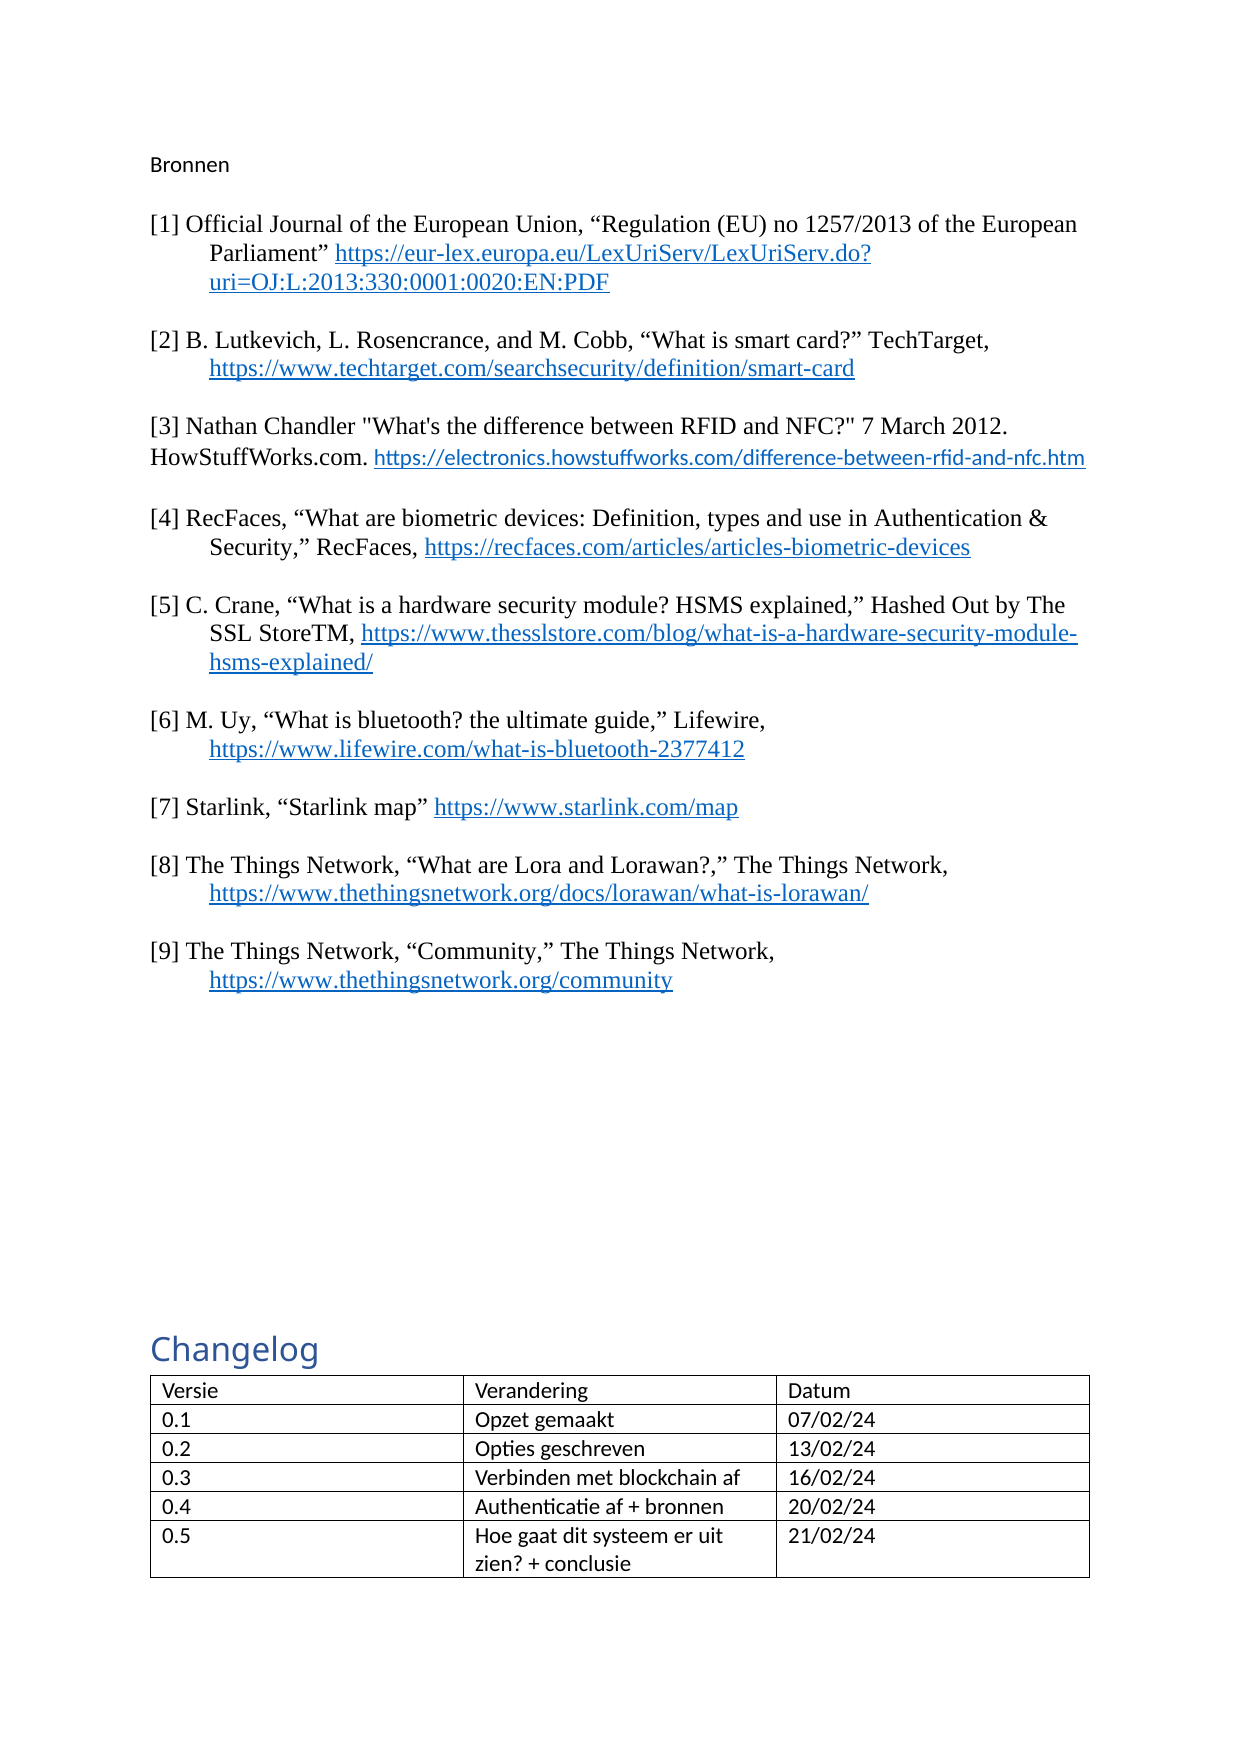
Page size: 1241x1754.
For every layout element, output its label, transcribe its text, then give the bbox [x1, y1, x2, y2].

table_cell 0.4 [151, 1492, 463, 1520]
table_cell Opzet gemaakt [464, 1405, 776, 1433]
table_cell Verbinden met blockchain af [464, 1463, 776, 1491]
table_cell 0.2 [151, 1434, 463, 1462]
table_cell 0.3 [151, 1463, 463, 1491]
text [1] Official Journal of the European Union, “Regulation (EU) no 1257/2013 of the European Parliament” https://eur-lex.europa.eu/LexUriServ/LexUriServ.do?uri=OJ:L:2013:330:0001:0020:EN:PDF [150, 209, 1090, 296]
table_header Verandering [464, 1376, 776, 1404]
text [8] The Things Network, “What are Lora and Lorawan?,” The Things Network, https://www.thethingsnetwork.org/docs/lorawan/what-is-lorawan/ [150, 850, 1090, 907]
subtitle Changelog [150, 1326, 1090, 1371]
table_cell 0.1 [151, 1405, 463, 1433]
table_cell 21/02/24 [777, 1521, 1089, 1577]
text [4] RecFaces, “What are biometric devices: Definition, types and use in Authentication & Security,” RecFaces, https://recfaces.com/articles/articles-biometric-devices [150, 503, 1090, 561]
table_cell 16/02/24 [777, 1463, 1089, 1491]
table_header Datum [777, 1376, 1089, 1404]
text [9] The Things Network, “Community,” The Things Network, https://www.thethingsnetwork.org/community [150, 936, 1090, 994]
text [6] M. Uy, “What is bluetooth? the ultimate guide,” Lifewire, https://www.lifewire.com/what-is-bluetooth-2377412 [150, 705, 1090, 763]
table_cell 20/02/24 [777, 1492, 1089, 1520]
table_cell 13/02/24 [777, 1434, 1089, 1462]
text [5] C. Crane, “What is a hardware security module? HSMS explained,” Hashed Out by The SSL StoreTM, https://www.thesslstore.com/blog/what-is-a-hardware-security-module-hsms-explained/ [150, 590, 1090, 676]
table_cell 0.5 [151, 1521, 463, 1577]
text [2] B. Lutkevich, L. Rosencrance, and M. Cobb, “What is smart card?” TechTarget, https://www.techtarget.com/searchsecurity/definition/smart-card [150, 325, 1090, 382]
text [3] Nathan Chandler "What's the difference between RFID and NFC?" 7 March 2012. HowStuffWorks.com. https://electronics.howstuffworks.com/difference-between-rfid-and-nfc.htm [150, 411, 1090, 472]
table_cell Authenticatie af + bronnen [464, 1492, 776, 1520]
table_cell Opties geschreven [464, 1434, 776, 1462]
table_header Versie [151, 1376, 463, 1404]
table_cell Hoe gaat dit systeem er uit zien? + conclusie [464, 1521, 776, 1577]
table_cell 07/02/24 [777, 1405, 1089, 1433]
text [7] Starlink, “Starlink map” https://www.starlink.com/map [150, 792, 1090, 821]
